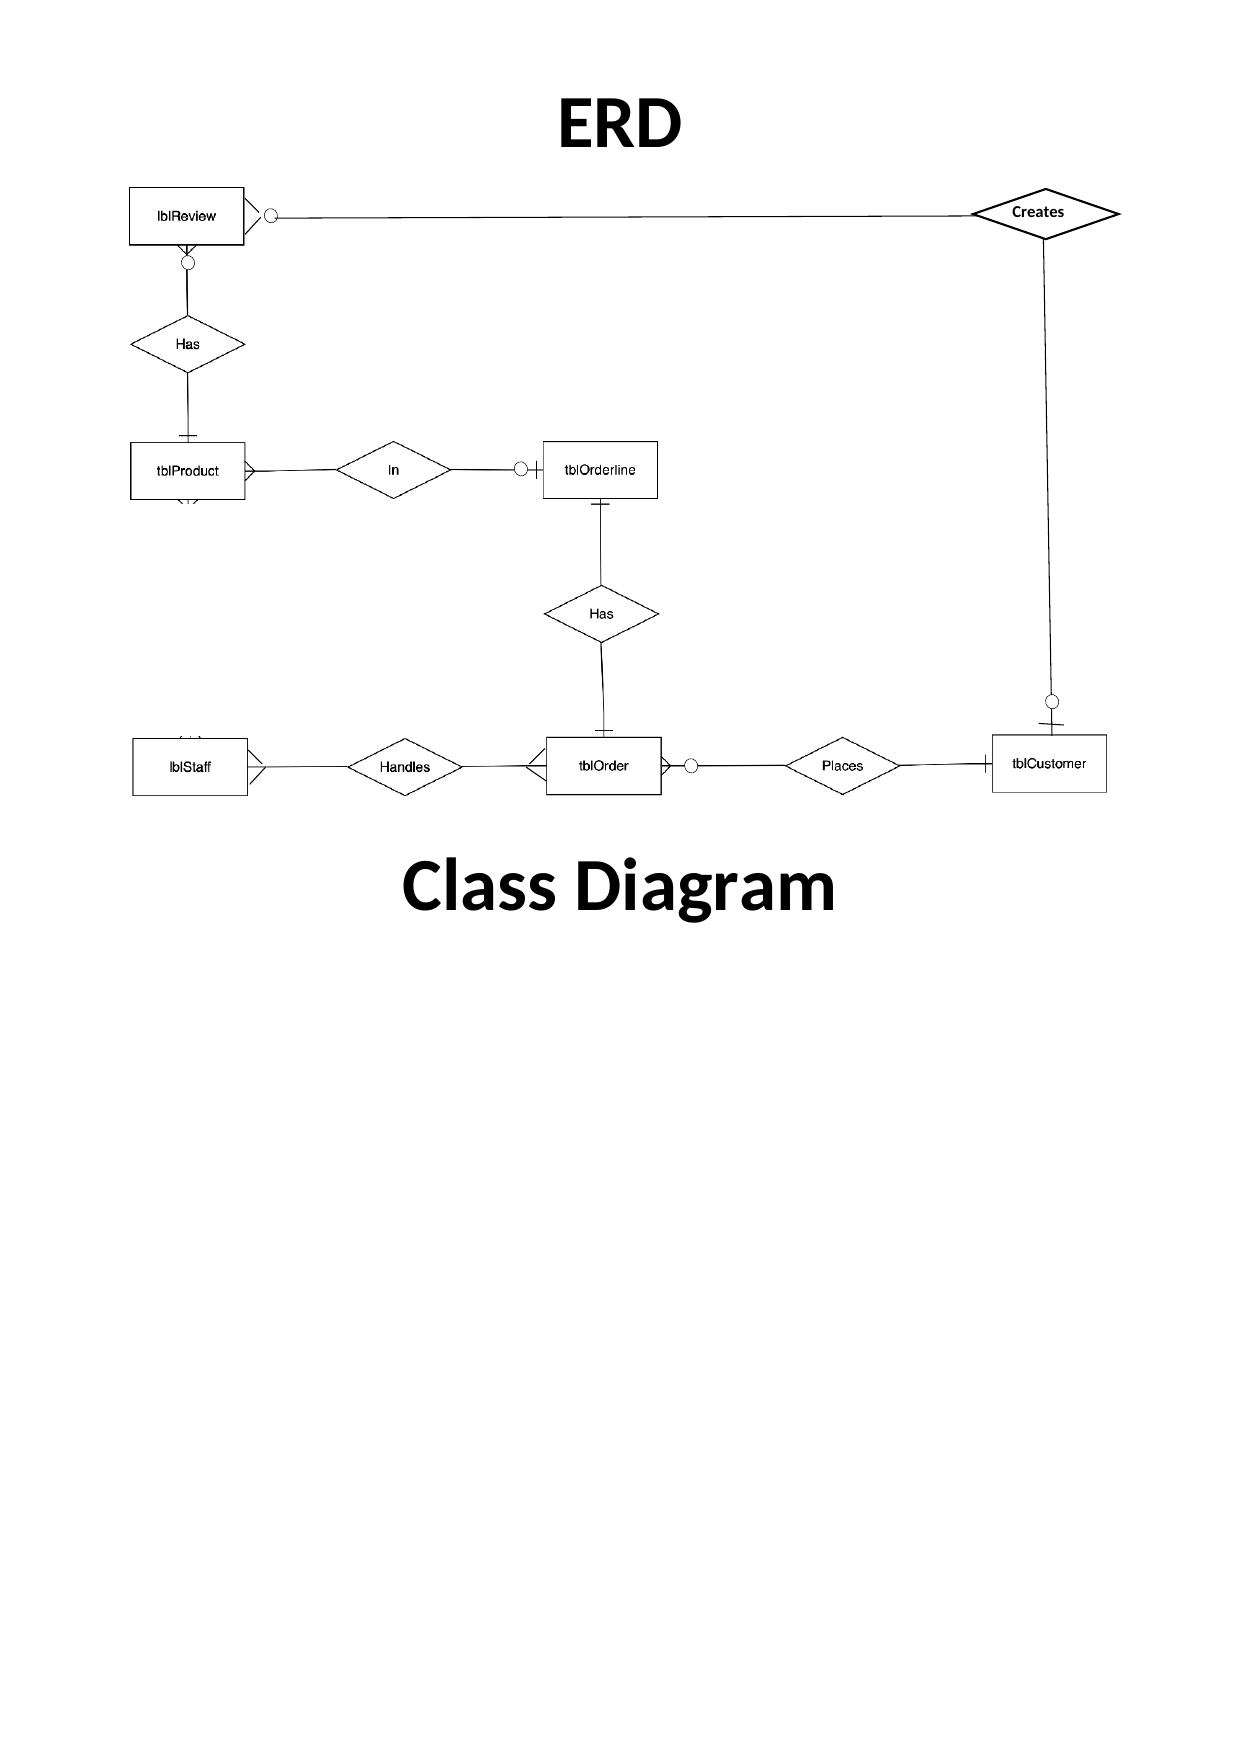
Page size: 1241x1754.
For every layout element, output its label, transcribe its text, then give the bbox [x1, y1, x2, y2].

picture [121, 179, 1114, 803]
text ERD [75, 75, 1165, 167]
